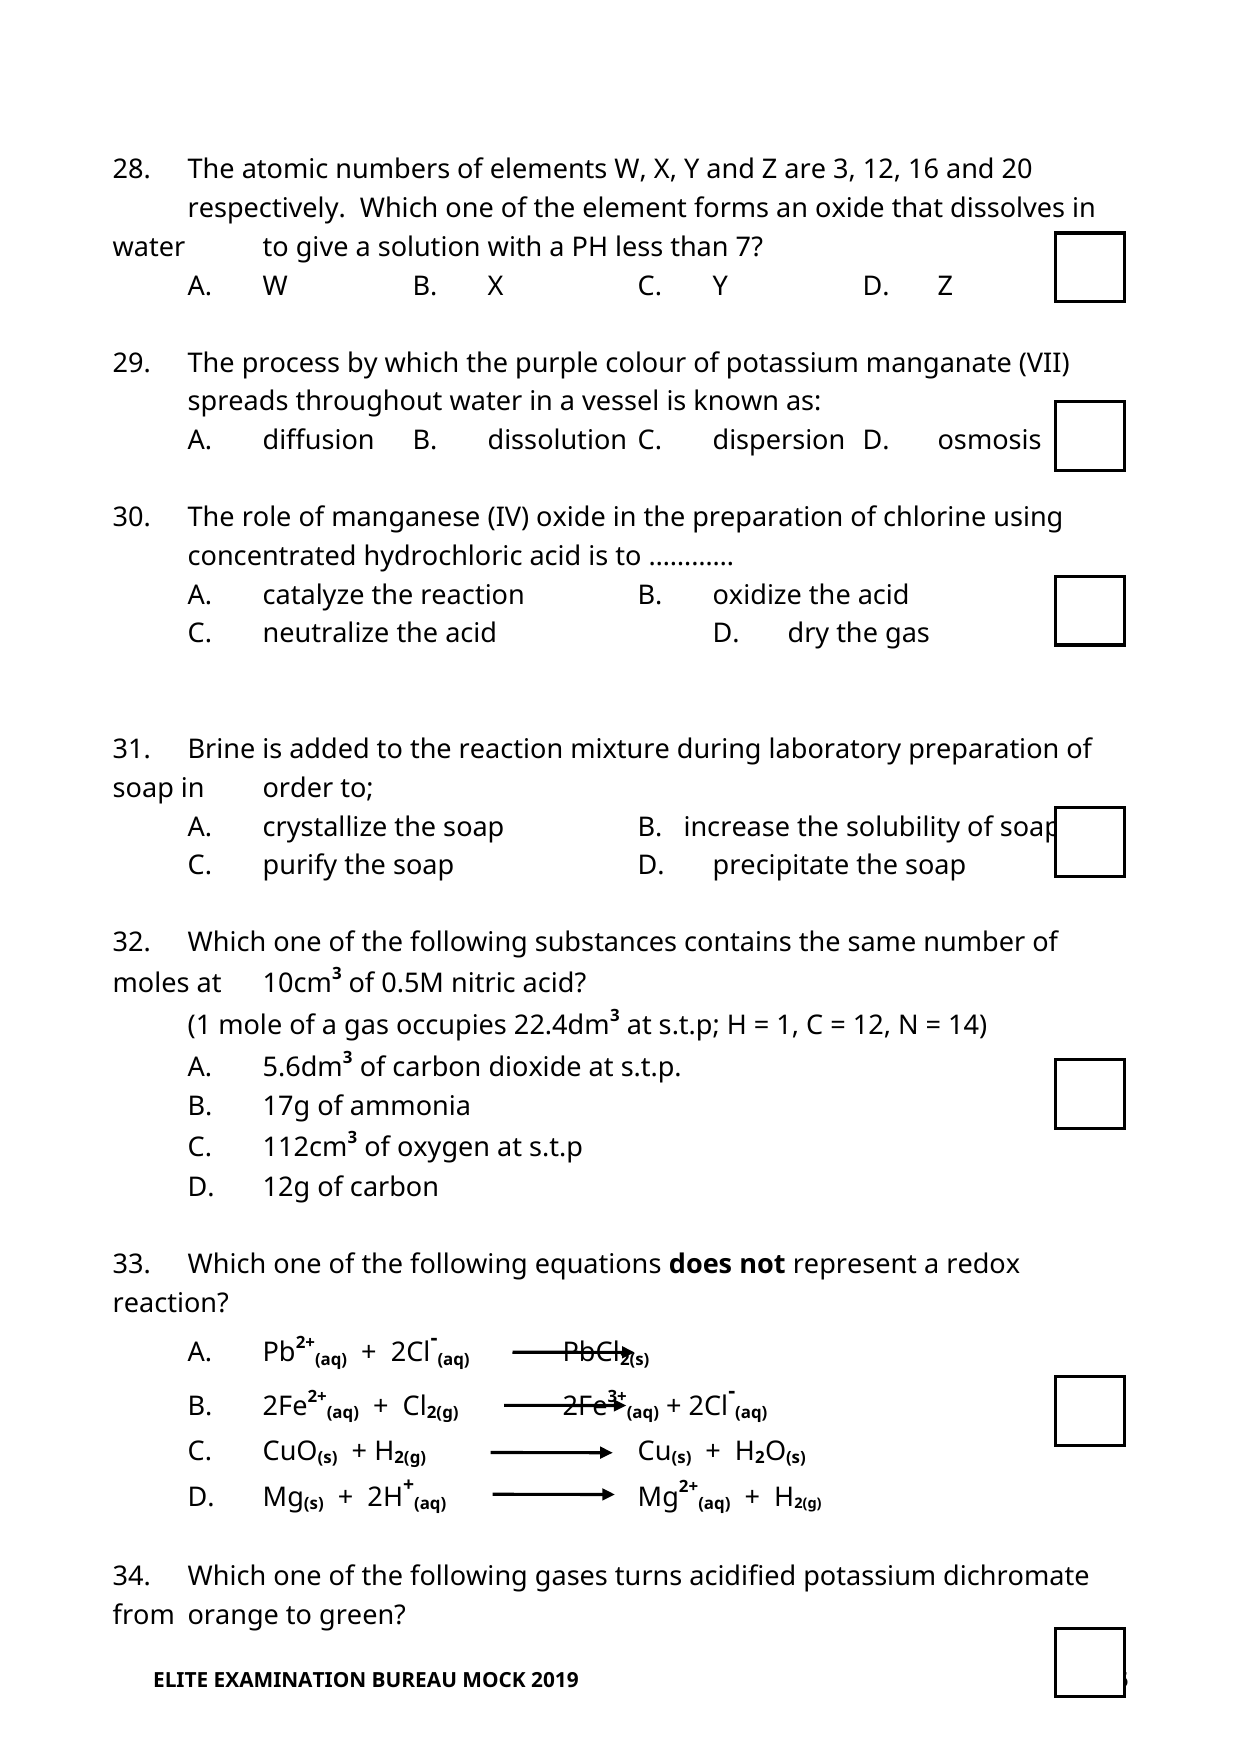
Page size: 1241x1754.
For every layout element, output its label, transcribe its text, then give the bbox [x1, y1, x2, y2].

text C. neutralize the acid D. dry the gas [112, 614, 1128, 651]
text D. 12g of carbon [112, 1167, 1128, 1204]
text C. purify the soap D. precipitate the soap [112, 846, 1128, 882]
text 28. The atomic numbers of elements W, X, Y and Z are 3, 12, 16 and 20 respectively. Which one of the element forms an oxide that dissolves in water to give a solution with a PH less than 7? [112, 150, 1128, 264]
text A. diffusion B. dissolution C. dispersion D. osmosis [112, 421, 1054, 457]
text C. 112cm3 of oxygen at s.t.p [112, 1125, 1128, 1165]
text 31. Brine is added to the reaction mixture during laboratory preparation of soap in order to; [112, 730, 1128, 805]
text A. crystallize the soap B. increase the solubility of soap [112, 807, 1054, 844]
text 30. The role of manganese (IV) oxide in the preparation of chlorine using concentrated hydrochloric acid is to ………… [112, 498, 1128, 573]
text C. CuO(s) + H2(g) Cu(s) + H2O(s) [112, 1429, 1128, 1468]
text A. Pb2+(aq) + 2Cl-(aq) PbCl2(s) [112, 1322, 1128, 1373]
text 33. Which one of the following equations does not represent a redox reaction? [112, 1244, 1128, 1320]
text A. catalyze the reaction B. oxidize the acid [112, 575, 1054, 612]
text A. 5.6dm3 of carbon dioxide at s.t.p. [112, 1045, 1128, 1085]
text B. 2Fe2+(aq) + Cl2(g) 2Fe3+(aq) + 2Cl-(aq) [112, 1375, 1054, 1426]
text 34. Which one of the following gases turns acidified potassium dichromate from orange to green? [112, 1557, 1128, 1632]
text D. Mg(s) + 2H+(aq) Mg2+(aq) + H2(g) [112, 1470, 1128, 1516]
text (1 mole of a gas occupies 22.4dm3 at s.t.p; H = 1, C = 12, N = 14) [112, 1003, 1128, 1043]
text 29. The process by which the purple colour of potassium manganate (VII) spreads throughout water in a vessel is known as: [112, 343, 1128, 419]
text B. 17g of ammonia [112, 1087, 1054, 1124]
text A. W B. X C. Y D. Z [112, 266, 1054, 303]
text 32. Which one of the following substances contains the same number of moles at 10cm3 of 0.5M nitric acid? [112, 923, 1128, 1001]
